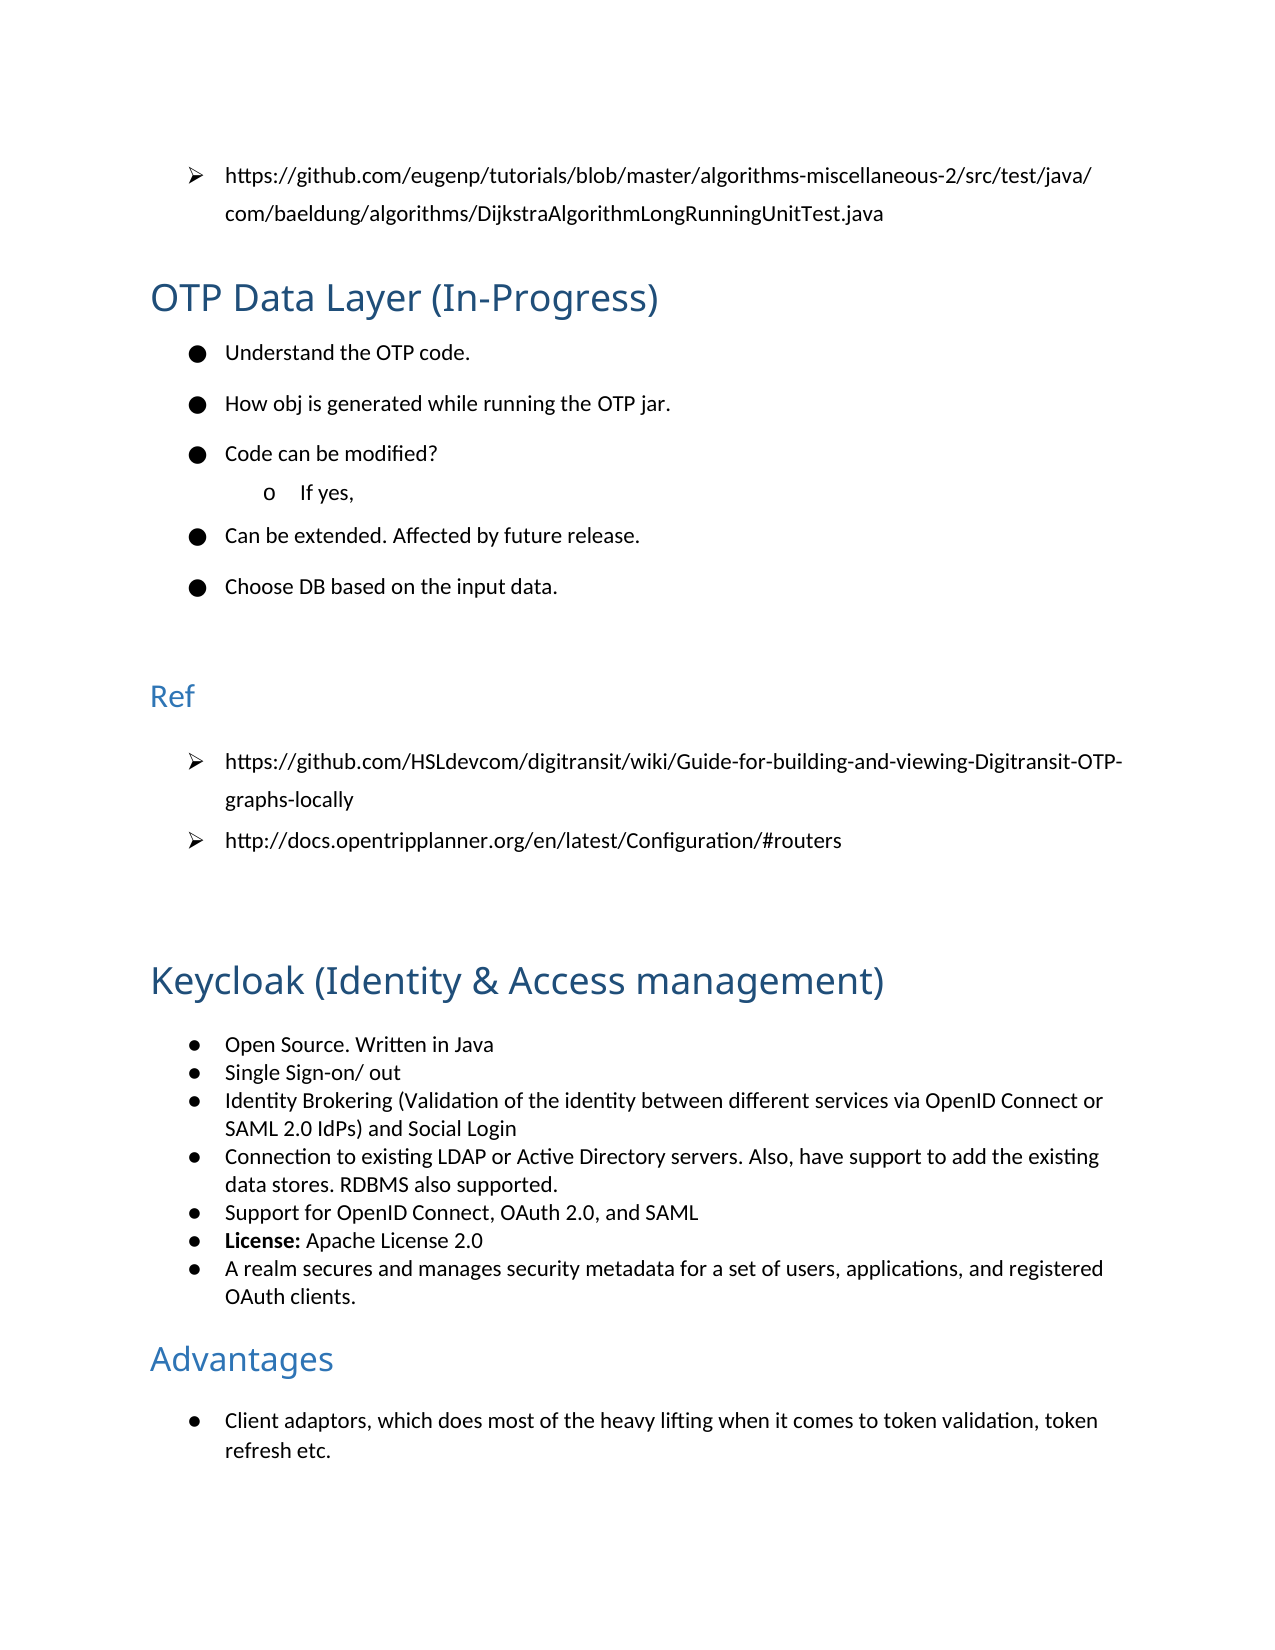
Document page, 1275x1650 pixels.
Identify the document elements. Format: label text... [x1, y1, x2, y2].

list Identity Brokering (Validation of the identity between different services via OpenID Connect or SAML 2.0 IdPs) and Social Login [187, 1086, 1125, 1142]
list Choose DB based on the input data. [187, 561, 1125, 608]
subtitle Keycloak (Identity & Access management) [150, 954, 1125, 1005]
subtitle Advantages [150, 1335, 1125, 1381]
subtitle OTP Data Layer (In-Progress) [150, 271, 1125, 322]
list If yes, [262, 478, 1125, 508]
list Understand the OTP code. [187, 326, 1125, 373]
list Code can be modified? [187, 428, 1125, 475]
list Open Source. Written in Java [187, 1030, 1125, 1058]
list A realm secures and manages security metadata for a set of users, applications, and registered OAuth clients. [187, 1254, 1125, 1310]
list How obj is generated while running the OTP jar. [187, 377, 1125, 424]
list https://github.com/HSLdevcom/digitransit/wiki/Guide-for-building-and-viewing-Digitransit-OTP-graphs-locally [187, 736, 1125, 813]
list Single Sign-on/ out [187, 1058, 1125, 1086]
list Support for OpenID Connect, OAuth 2.0, and SAML [187, 1198, 1125, 1226]
list https://github.com/eugenp/tutorials/blob/master/algorithms-miscellaneous-2/src/test/java/com/baeldung/algorithms/DijkstraAlgorithmLongRunningUnitTest.java [187, 150, 1125, 227]
list http://docs.opentripplanner.org/en/latest/Configuration/#routers [187, 815, 1125, 862]
text Ref [150, 675, 1125, 716]
list Can be extended. Affected by future release. [187, 510, 1125, 557]
list Client adaptors, which does most of the heavy lifting when it comes to token validation, token refresh etc. [187, 1406, 1125, 1464]
list License: Apache License 2.0 [187, 1226, 1125, 1254]
list Connection to existing LDAP or Active Directory servers. Also, have support to add the existing data stores. RDBMS also supported. [187, 1142, 1125, 1198]
